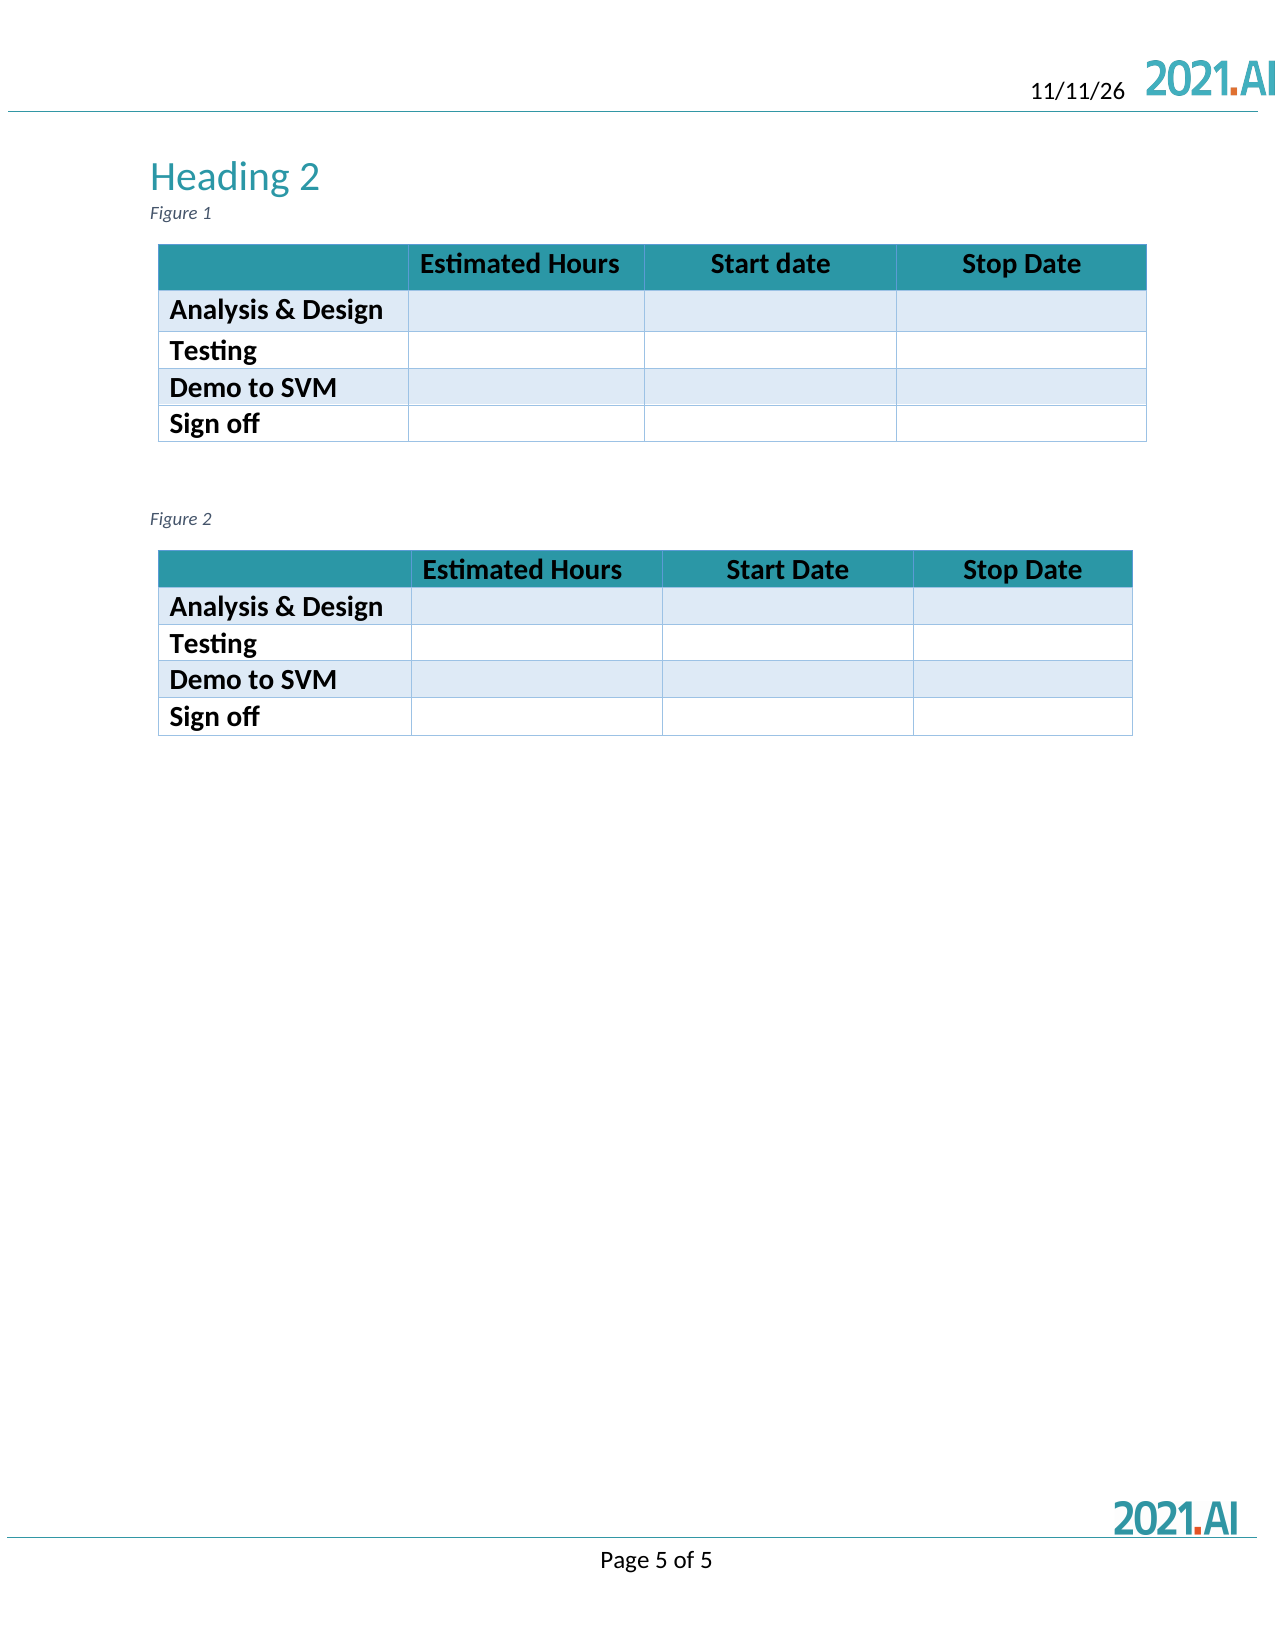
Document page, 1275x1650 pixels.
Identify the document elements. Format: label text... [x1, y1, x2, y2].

table_header [159, 551, 411, 587]
table_cell Analysis & Design [159, 291, 408, 331]
table_header Start date [645, 245, 896, 290]
table_cell [409, 332, 644, 368]
table_cell [897, 369, 1146, 404]
table_cell [412, 661, 662, 697]
table_cell Demo to SVM [159, 661, 411, 697]
table_header Estimated Hours [412, 551, 662, 587]
table_cell [645, 332, 896, 368]
table_cell [645, 406, 896, 441]
table_header [159, 245, 408, 290]
table_cell [409, 291, 644, 331]
table_cell Sign off [159, 698, 411, 735]
subtitle Heading 2 [150, 150, 1125, 201]
table_cell [409, 406, 644, 441]
table_cell [663, 588, 913, 624]
table_cell [645, 369, 896, 404]
table_cell [412, 588, 662, 624]
table_cell Analysis & Design [159, 588, 411, 624]
picture [1114, 1501, 1237, 1535]
table_header Stop Date [897, 245, 1146, 290]
table_cell [663, 661, 913, 697]
table_cell Sign off [159, 406, 408, 441]
table_cell [914, 625, 1132, 660]
table_cell Testing [159, 625, 411, 660]
table_header Stop Date [914, 551, 1132, 587]
table_cell [897, 291, 1146, 331]
table_header Estimated Hours [409, 245, 644, 290]
picture [1146, 60, 1275, 96]
table_cell Demo to SVM [159, 369, 408, 404]
table_header Start Date [663, 551, 913, 587]
table_cell [645, 291, 896, 331]
table_cell [412, 625, 662, 660]
table_cell [914, 661, 1132, 697]
table_cell [914, 588, 1132, 624]
table_cell [897, 332, 1146, 368]
table_cell [914, 698, 1132, 735]
table_cell Testing [159, 332, 408, 368]
table_cell [897, 406, 1146, 441]
table_cell [663, 698, 913, 735]
table_cell [412, 698, 662, 735]
table_cell [409, 369, 644, 404]
table_cell [663, 625, 913, 660]
